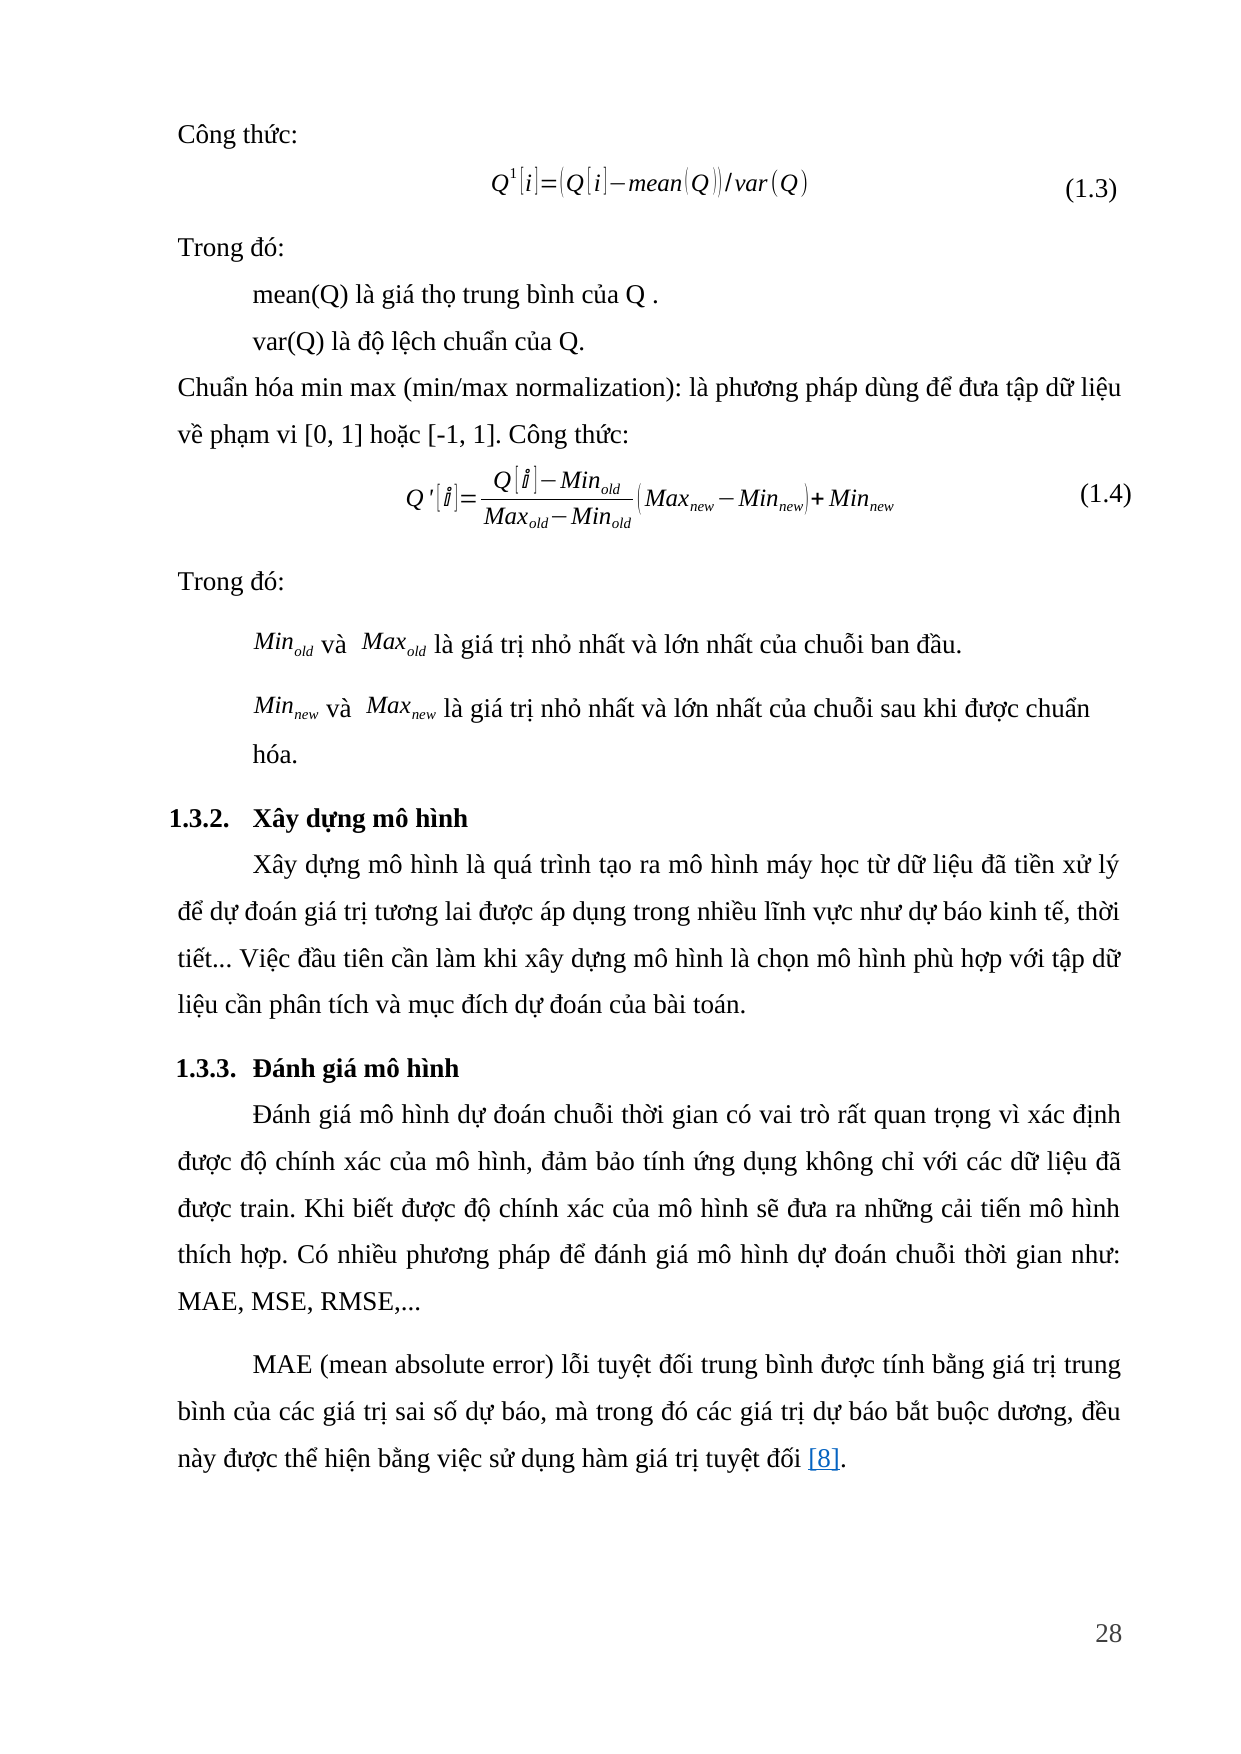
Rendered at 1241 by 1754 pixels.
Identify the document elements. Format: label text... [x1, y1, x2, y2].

text và là giá trị nhỏ nhất và lớn nhất của chuỗi sau khi được chuẩn hóa. [252, 692, 1122, 769]
subtitle Đánh giá mô hình [236, 1052, 1122, 1083]
text Xây dựng mô hình là quá trình tạo ra mô hình máy học từ dữ liệu đã tiền xử lý để dự đoán giá trị tương lai được áp dụng trong nhiều lĩnh vực như dự báo kinh tế, thời tiết... Việc đầu tiên cần làm khi xây dựng mô hình là chọn mô hình phù hợp với tập dữ liệu cần phân tích và mục đích dự đoán của bài toán. [177, 848, 1122, 1019]
text mean(Q) là giá thọ trung bình của Q . [252, 278, 1122, 309]
text Đánh giá mô hình dự đoán chuỗi thời gian có vai trò rất quan trọng vì xác định được độ chính xác của mô hình, đảm bảo tính ứng dụng không chỉ với các dữ liệu đã được train. Khi biết được độ chính xác của mô hình sẽ đưa ra những cải tiến mô hình thích hợp. Có nhiều phương pháp để đánh giá mô hình dự đoán chuỗi thời gian như: MAE, MSE, RMSE,... [177, 1098, 1122, 1316]
text Trong đó: [177, 565, 1122, 596]
text Công thức: [177, 118, 1122, 149]
text Chuẩn hóa min max (min/max normalization): là phương pháp dùng để đưa tập dữ liệu về phạm vi [0, 1] hoặc [-1, 1]. Công thức: [177, 371, 1122, 449]
text Trong đó: [177, 231, 1122, 262]
text var(Q) là độ lệch chuẩn của Q. [177, 325, 1122, 356]
text và là giá trị nhỏ nhất và lớn nhất của chuỗi ban đầu. [177, 628, 1122, 659]
subtitle Xây dựng mô hình [229, 802, 1122, 833]
text MAE (mean absolute error) lỗi tuyệt đối trung bình được tính bằng giá trị trung bình của các giá trị sai số dự báo, mà trong đó các giá trị dự báo bắt buộc dương, đều này được thể hiện bằng việc sử dụng hàm giá trị tuyệt đối [8]. [177, 1348, 1122, 1473]
